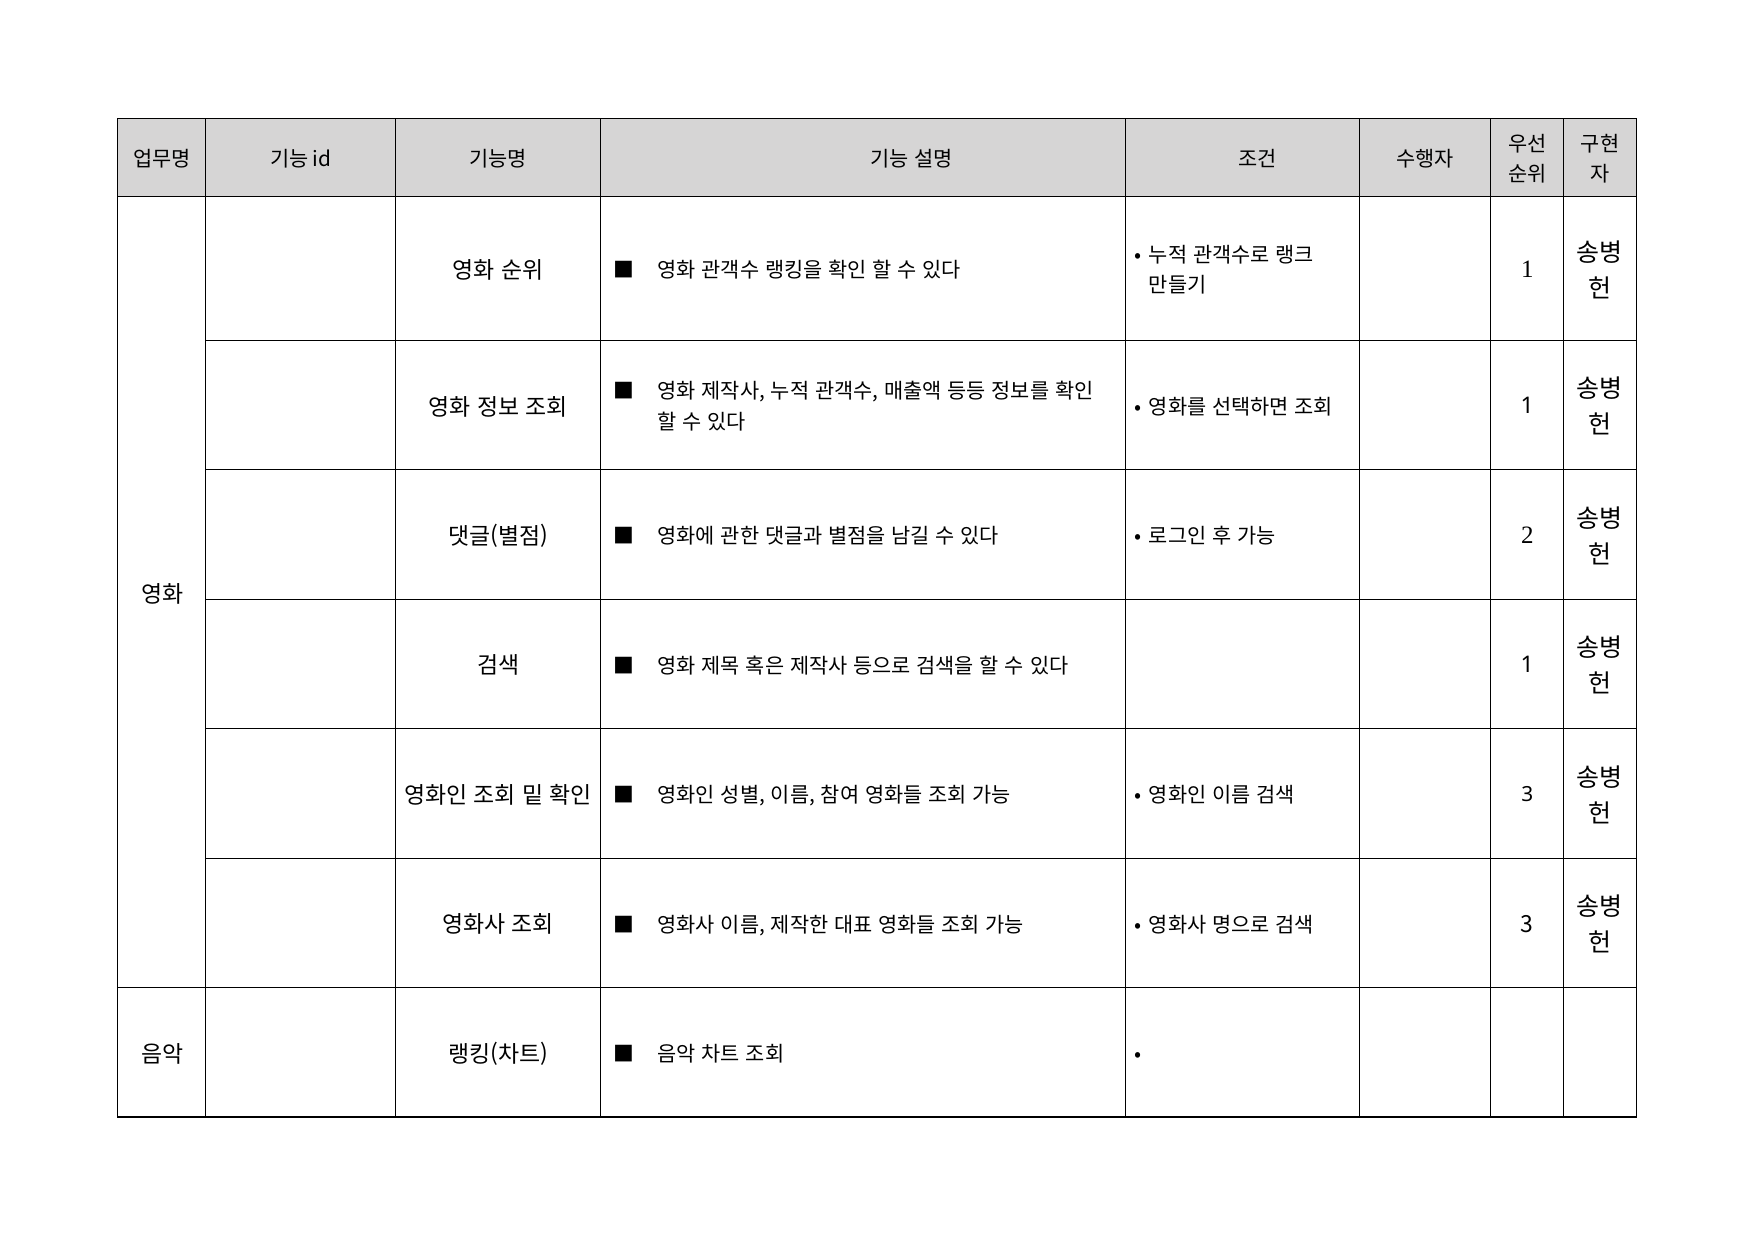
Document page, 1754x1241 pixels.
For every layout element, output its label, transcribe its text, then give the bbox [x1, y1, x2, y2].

table_cell 누적 관객수로 랭크 만들기 [1126, 197, 1359, 340]
table_header 구현자 [1564, 119, 1636, 196]
table_cell 영화 제목 혹은 제작사 등으로 검색을 할 수 있다 [601, 600, 1125, 728]
table_cell [206, 197, 395, 340]
table_cell 영화사 조회 [396, 859, 600, 987]
table_cell 영화 관객수 랭킹을 확인 할 수 있다 [601, 197, 1125, 340]
table_cell [206, 470, 395, 599]
table_header 기능id [206, 119, 395, 196]
table_cell 영화인 이름 검색 [1126, 729, 1359, 858]
table_cell 영화사 이름, 제작한 대표 영화들 조회 가능 [601, 859, 1125, 987]
table_cell [206, 600, 395, 728]
table_cell 영화 [118, 197, 205, 987]
table_cell 영화사 명으로 검색 [1126, 859, 1359, 987]
table_cell [206, 988, 395, 1116]
table_cell 송병헌 [1564, 600, 1636, 728]
table_cell 영화인 성별, 이름, 참여 영화들 조회 가능 [601, 729, 1125, 858]
table_cell [1564, 988, 1636, 1116]
table_cell [206, 341, 395, 469]
table_cell [1126, 988, 1359, 1116]
table_cell 영화 순위 [396, 197, 600, 340]
table_cell 영화를 선택하면 조회 [1126, 341, 1359, 469]
table_cell [1360, 470, 1490, 599]
table_cell 3 [1491, 729, 1563, 858]
table_cell [1360, 600, 1490, 728]
table_cell [1360, 197, 1490, 340]
table_cell 송병헌 [1564, 859, 1636, 987]
table_cell [1360, 988, 1490, 1116]
table_cell [206, 729, 395, 858]
table_cell 음악 차트 조회 [601, 988, 1125, 1116]
table_cell 1 [1491, 341, 1563, 469]
table_cell 댓글(별점) [396, 470, 600, 599]
table_header 수행자 [1360, 119, 1490, 196]
table_header 업무명 [118, 119, 205, 196]
table_cell 송병헌 [1564, 470, 1636, 599]
table_header 조건 [1126, 119, 1359, 196]
table_cell 로그인 후 가능 [1126, 470, 1359, 599]
table_cell 음악 [118, 988, 205, 1116]
table_cell [1491, 988, 1563, 1116]
table_cell [1360, 729, 1490, 858]
table_cell 1 [1491, 600, 1563, 728]
table_cell 영화인 조회 밑 확인 [396, 729, 600, 858]
table_cell [1360, 341, 1490, 469]
table_cell 2 [1491, 470, 1563, 599]
table_cell 3 [1491, 859, 1563, 987]
table_cell 송병헌 [1564, 729, 1636, 858]
table_cell 영화에 관한 댓글과 별점을 남길 수 있다 [601, 470, 1125, 599]
table_cell 검색 [396, 600, 600, 728]
table_cell 송병헌 [1564, 197, 1636, 340]
table_cell [1360, 859, 1490, 987]
table_header 기능명 [396, 119, 600, 196]
table_cell [1126, 600, 1359, 728]
table_cell 송병헌 [1564, 341, 1636, 469]
table_cell 영화 제작사, 누적 관객수, 매출액 등등 정보를 확인 할 수 있다 [601, 341, 1125, 469]
table_cell 1 [1491, 197, 1563, 340]
table_cell 랭킹(차트) [396, 988, 600, 1116]
table_header 우선순위 [1491, 119, 1563, 196]
table_cell [206, 859, 395, 987]
table_cell 영화 정보 조회 [396, 341, 600, 469]
table_header 기능 설명 [601, 119, 1125, 196]
